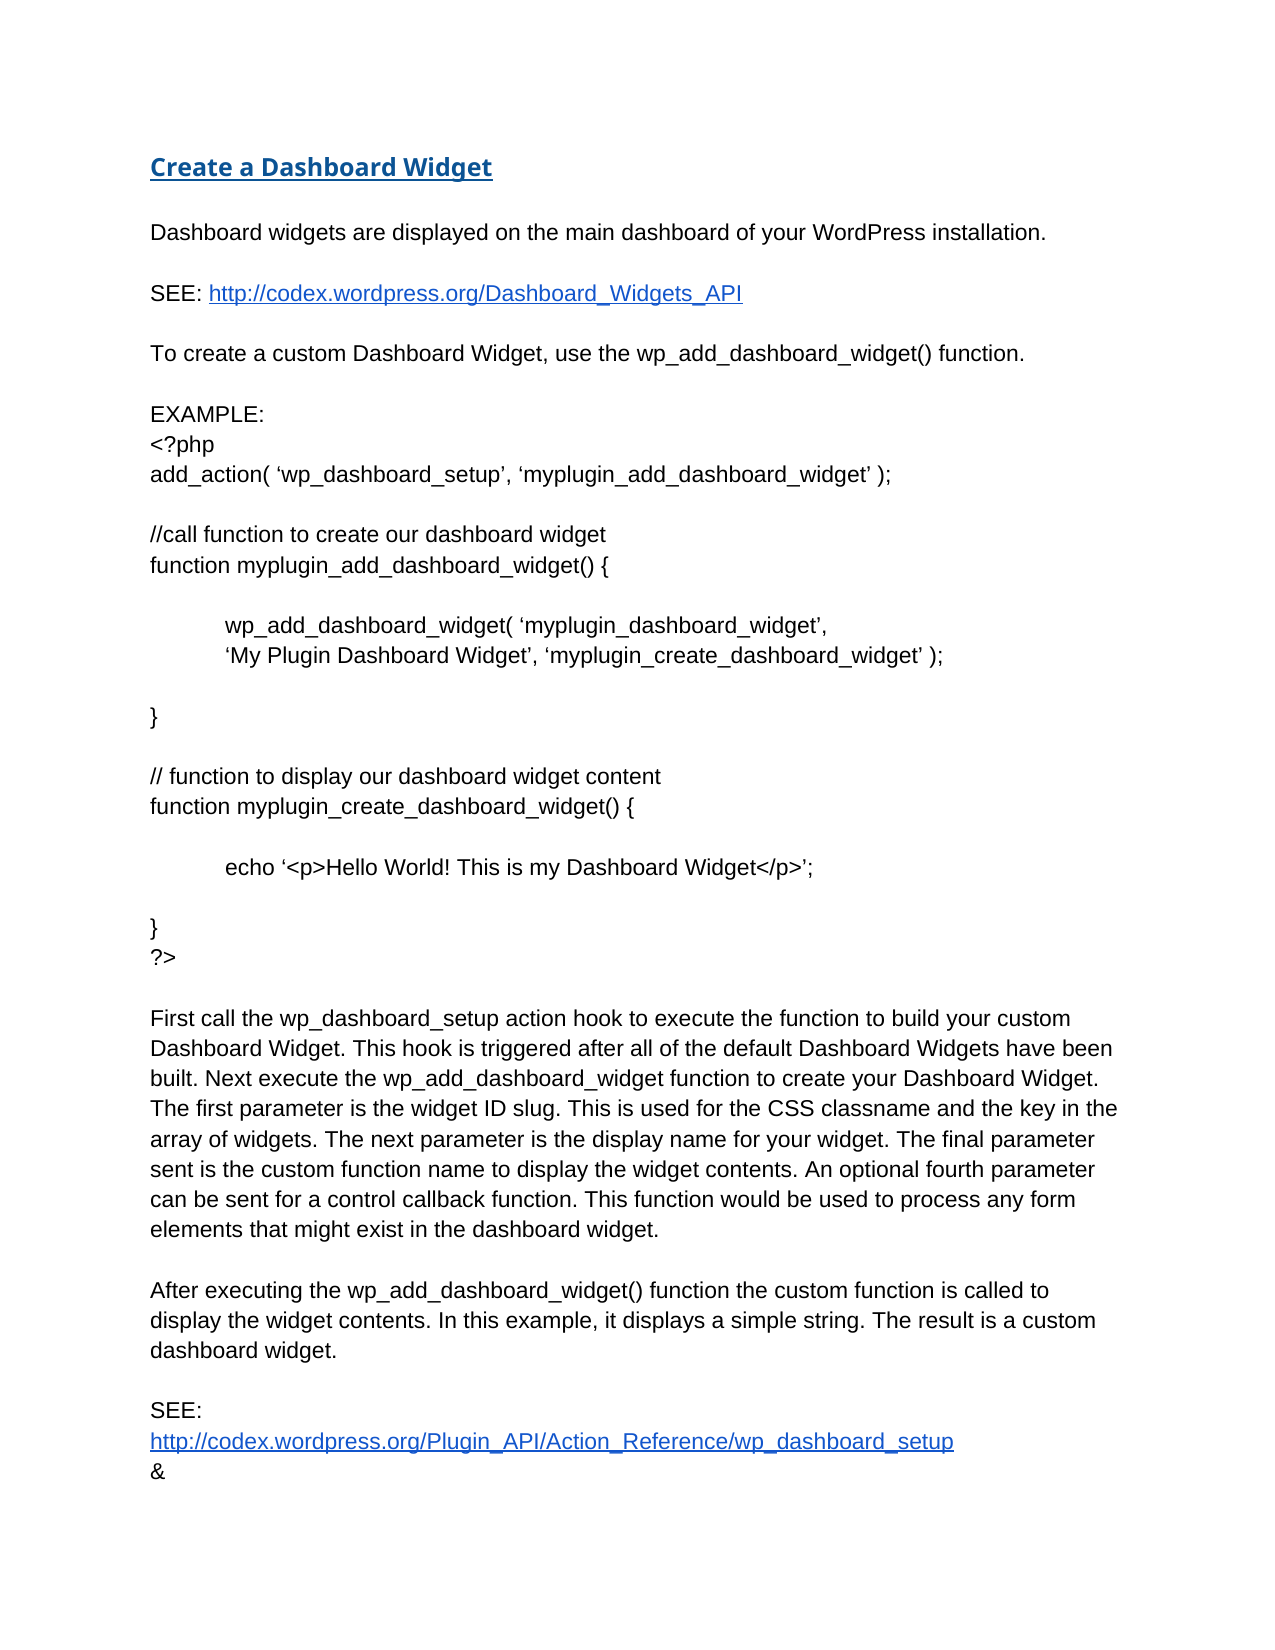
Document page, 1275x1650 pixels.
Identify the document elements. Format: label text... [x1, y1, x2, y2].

text ‘My Plugin Dashboard Widget’, ‘myplugin_create_dashboard_widget’ ); [150, 642, 1125, 669]
text Dashboard widgets are displayed on the main dashboard of your WordPress installation. [150, 219, 1125, 246]
text function myplugin_add_dashboard_widget() { [150, 552, 1125, 578]
text } [150, 703, 1125, 729]
subtitle Create a Dashboard Widget [150, 150, 1125, 184]
text } [150, 914, 1125, 941]
text function myplugin_create_dashboard_widget() { [150, 793, 1125, 820]
text ?> [150, 944, 1125, 971]
text //call function to create our dashboard widget [150, 521, 1125, 548]
text SEE: [150, 1397, 1125, 1424]
text First call the wp_dashboard_setup action hook to execute the function to build your custom Dashboard Widget. This hook is triggered after all of the default Dashboard Widgets have been built. Next execute the wp_add_dashboard_widget function to create your Dashboard Widget. The first parameter is the widget ID slug. This is used for the CSS classname and the key in the array of widgets. The next parameter is the display name for your widget. The final parameter sent is the custom function name to display the widget contents. An optional fourth parameter can be sent for a control callback function. This function would be used to process any form elements that might exist in the dashboard widget. [150, 1005, 1125, 1243]
text echo ‘<p>Hello World! This is my Dashboard Widget</p>’; [150, 854, 1125, 880]
text // function to display our dashboard widget content [150, 763, 1125, 789]
text <?php [150, 431, 1125, 457]
text To create a custom Dashboard Widget, use the wp_add_dashboard_widget() function. [150, 340, 1125, 367]
text wp_add_dashboard_widget( ‘myplugin_dashboard_widget’, [150, 612, 1125, 638]
text SEE: http://codex.wordpress.org/Dashboard_Widgets_API [150, 280, 1125, 306]
text http://codex.wordpress.org/Plugin_API/Action_Reference/wp_dashboard_setup [150, 1428, 1125, 1454]
text & [150, 1458, 1125, 1484]
text add_action( ‘wp_dashboard_setup’, ‘myplugin_add_dashboard_widget’ ); [150, 461, 1125, 487]
text EXAMPLE: [150, 401, 1125, 427]
text After executing the wp_add_dashboard_widget() function the custom function is called to display the widget contents. In this example, it displays a simple string. The result is a custom dashboard widget. [150, 1277, 1125, 1363]
